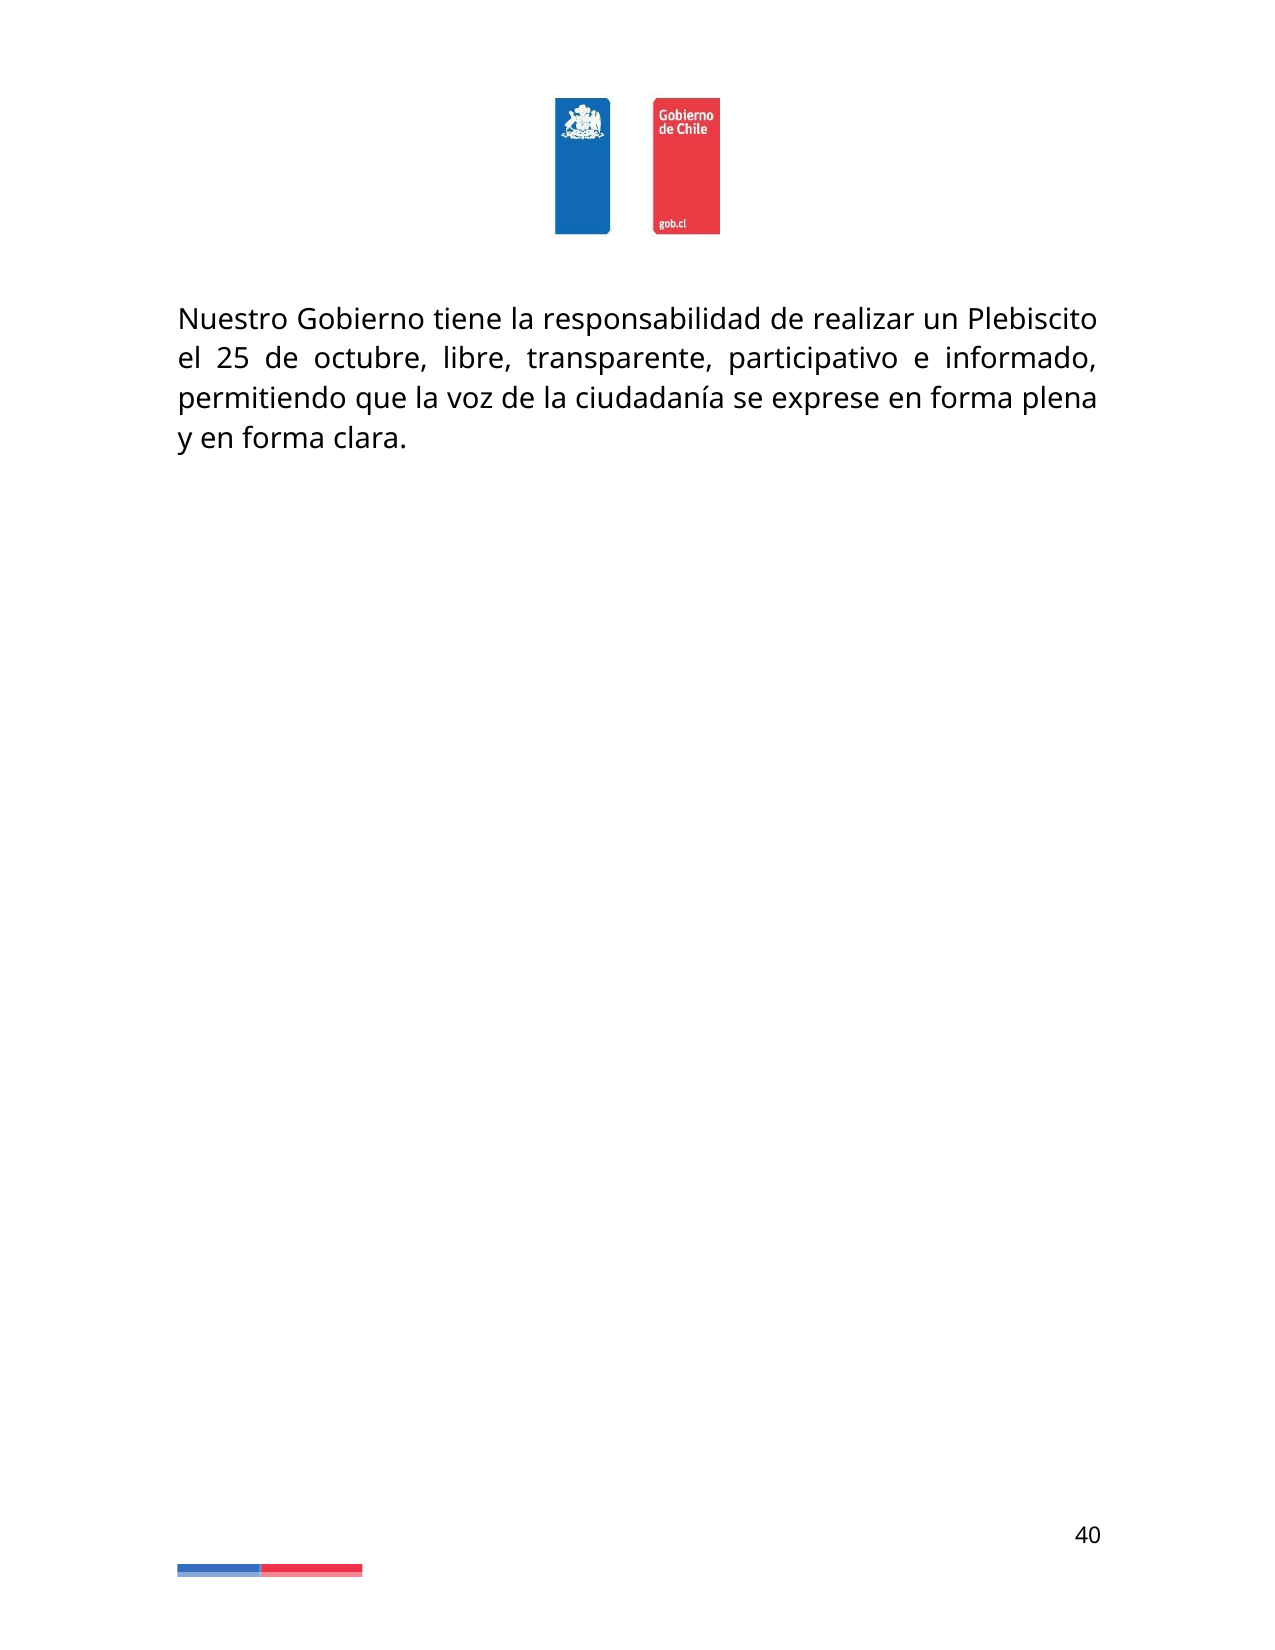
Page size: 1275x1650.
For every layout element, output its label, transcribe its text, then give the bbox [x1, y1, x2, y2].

text Nuestro Gobierno tiene la responsabilidad de realizar un Plebiscito el 25 de octubre, libre, transparente, participativo e informado, permitiendo que la voz de la ciudadanía se exprese en forma plena y en forma clara. [177, 298, 1098, 457]
picture [533, 73, 742, 259]
picture [177, 1564, 363, 1577]
